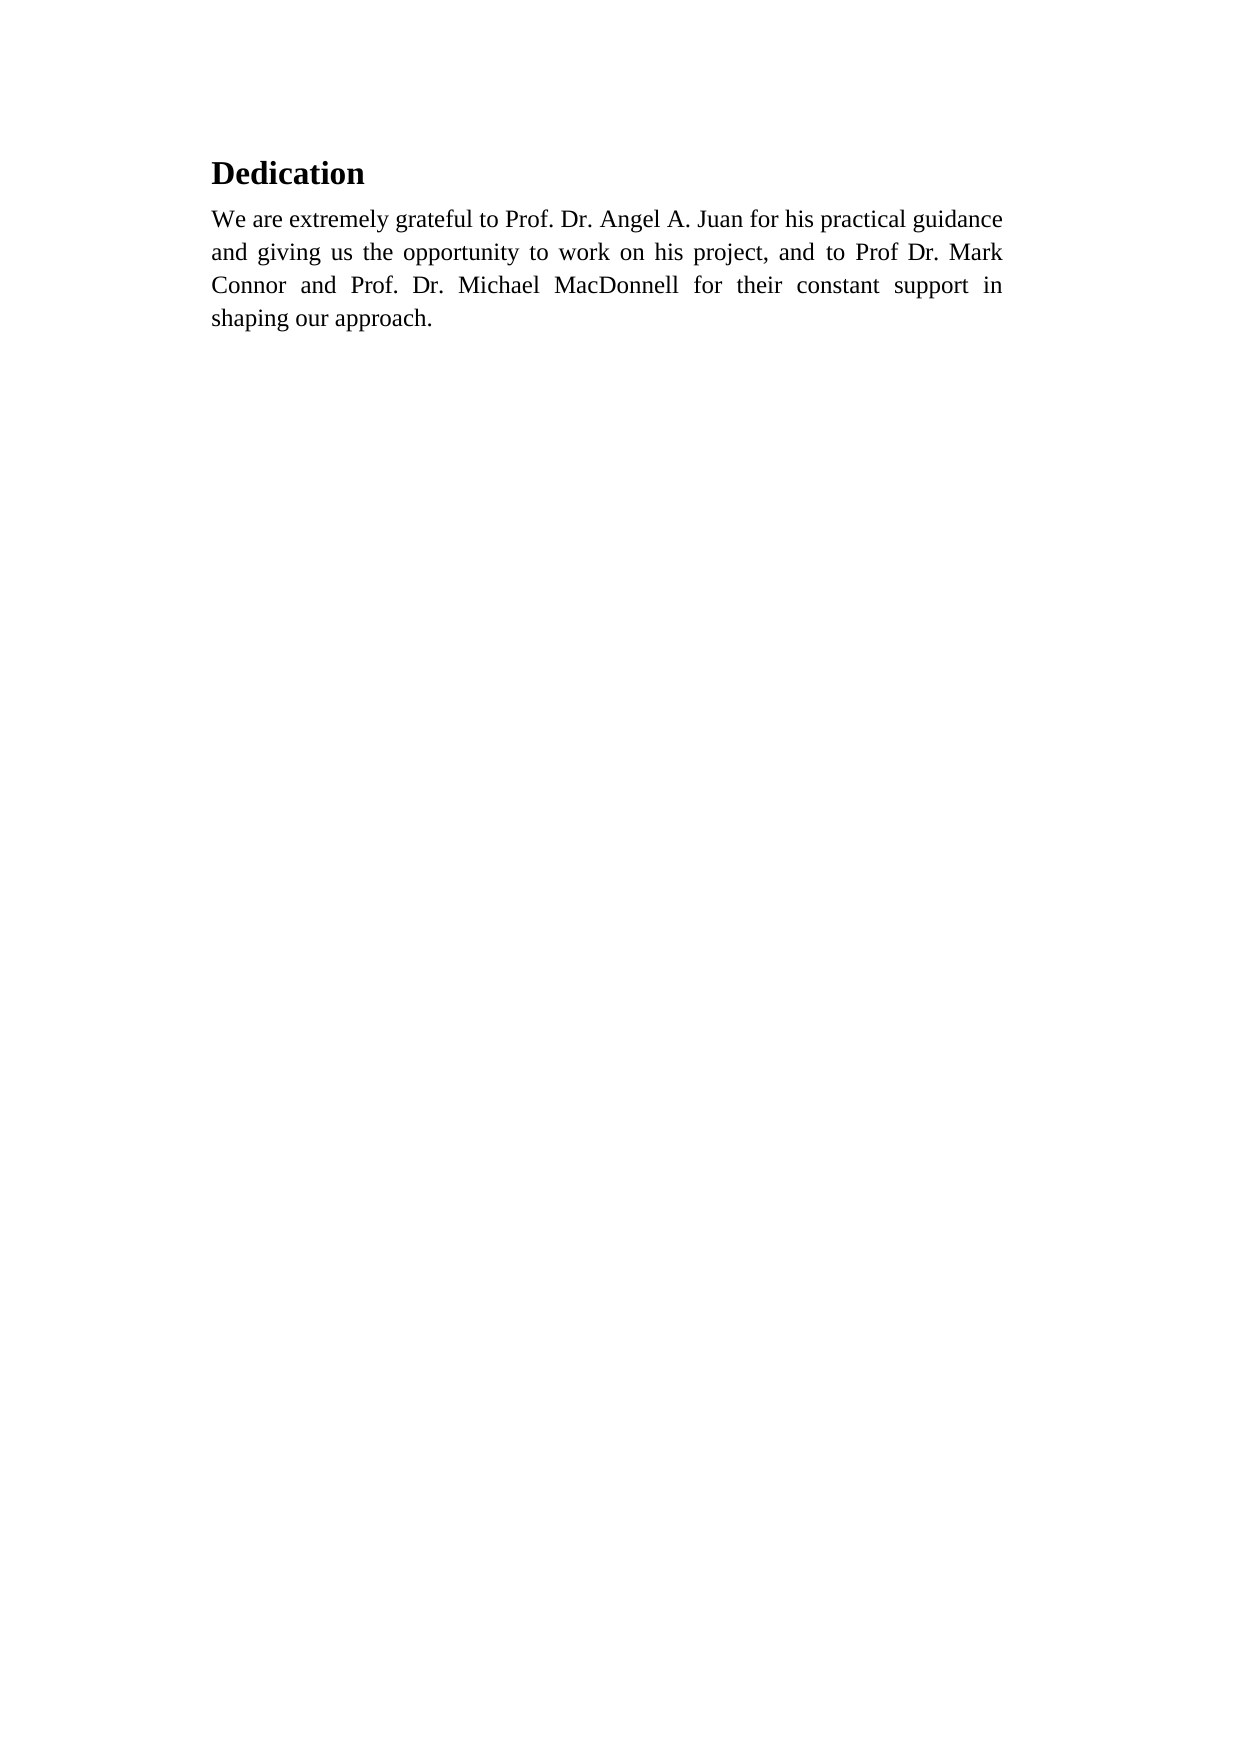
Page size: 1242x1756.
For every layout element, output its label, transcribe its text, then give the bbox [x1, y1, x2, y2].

text We are extremely grateful to Prof. Dr. Angel A. Juan for his practical guidance and giving us the opportunity to work on his project, and to Prof Dr. Mark Connor and Prof. Dr. Michael MacDonnell for their constant support in shaping our approach. [211, 204, 1003, 332]
subtitle Dedication [211, 153, 1092, 191]
